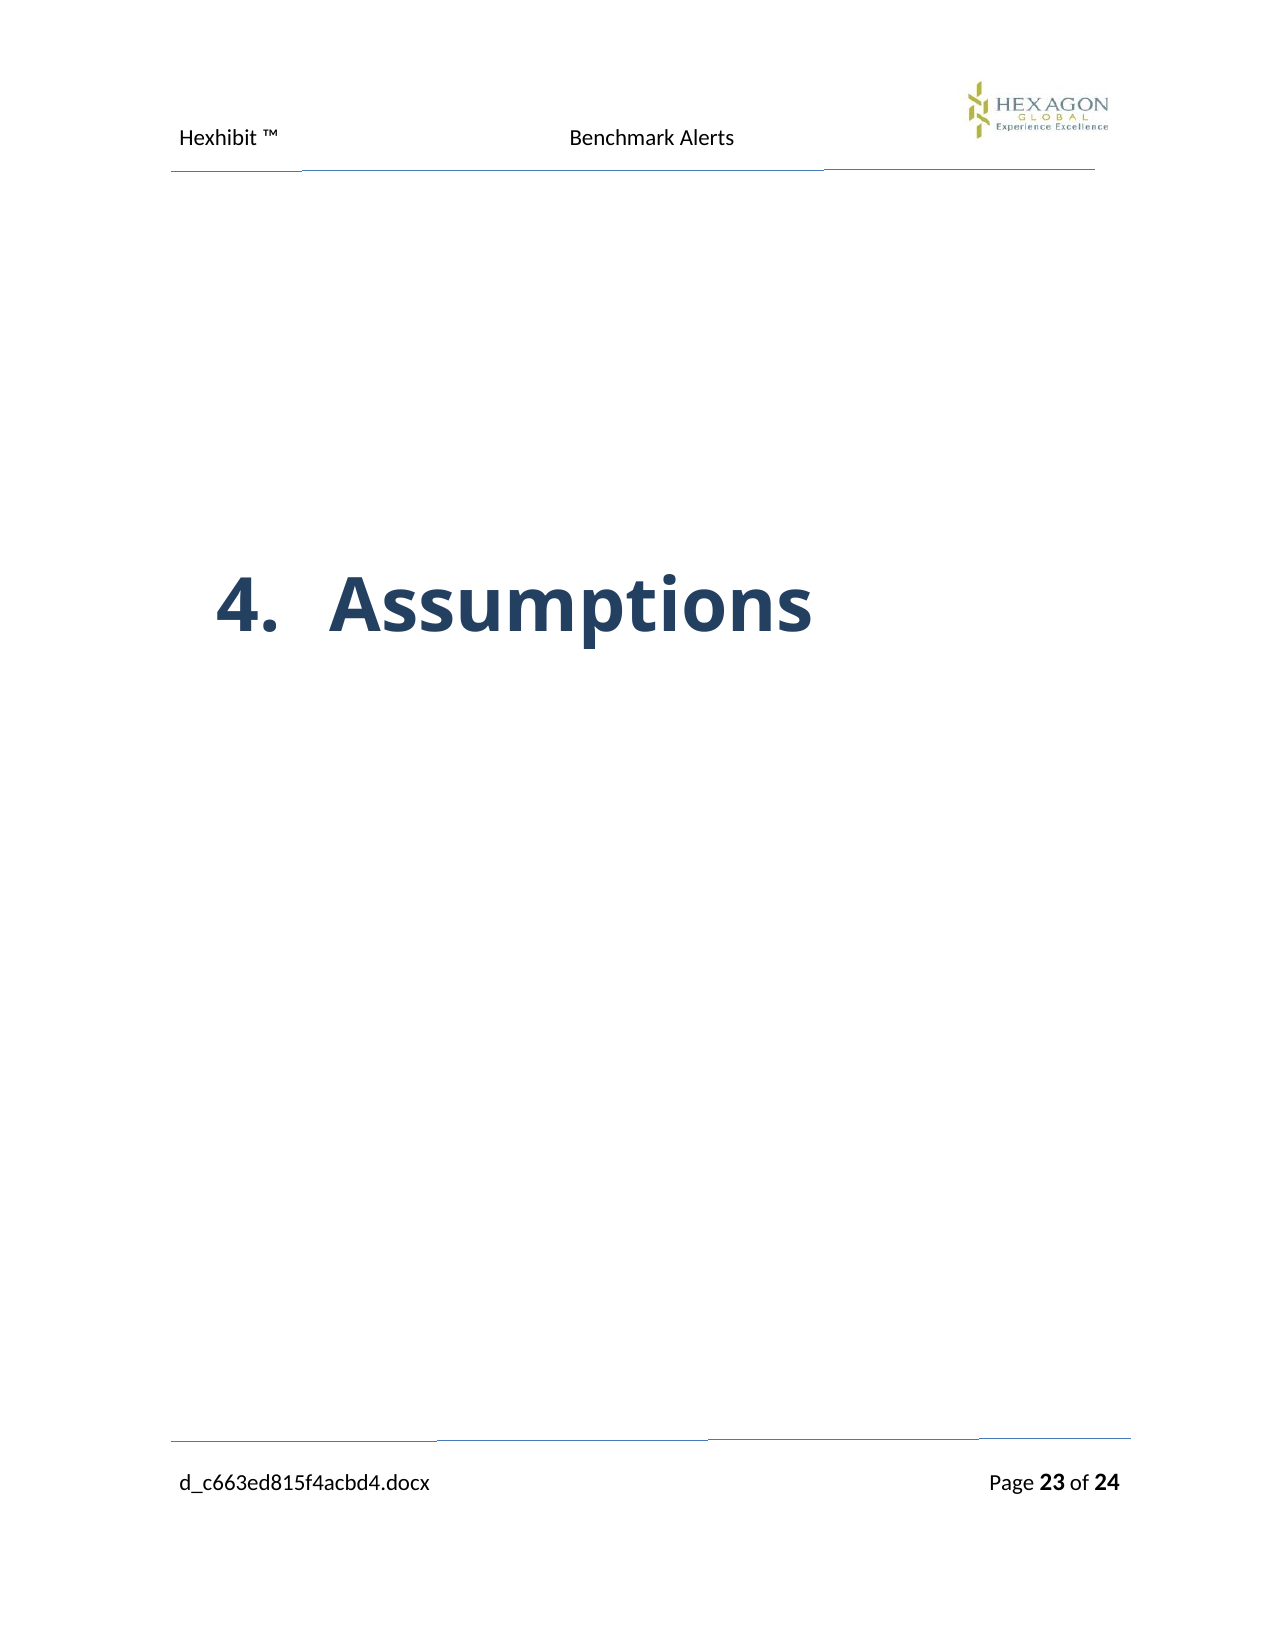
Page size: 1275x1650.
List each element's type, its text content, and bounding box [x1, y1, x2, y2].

picture [956, 75, 1120, 145]
subtitle Assumptions [217, 551, 1096, 653]
